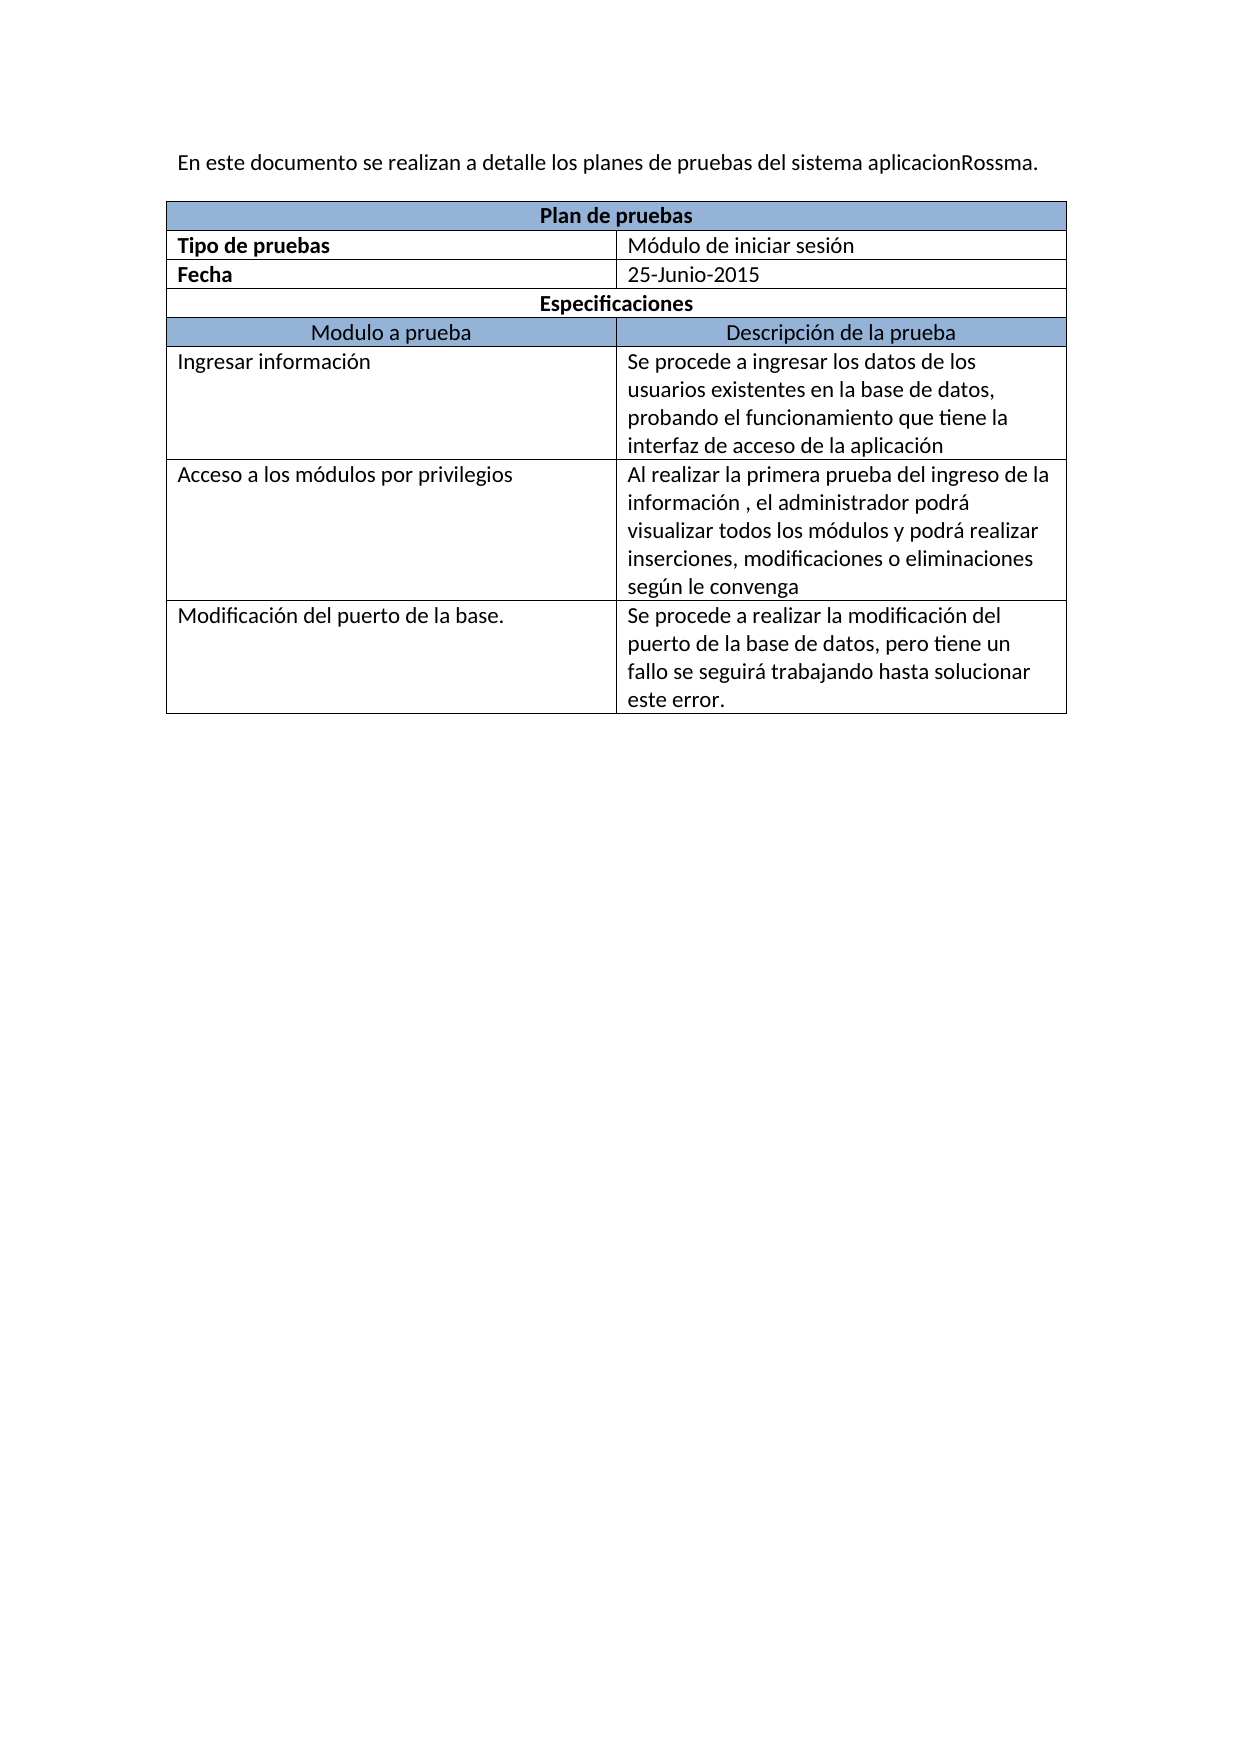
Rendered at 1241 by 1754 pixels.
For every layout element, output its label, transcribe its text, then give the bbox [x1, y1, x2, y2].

table_cell Acceso a los módulos por privilegios [167, 460, 616, 600]
table_cell Módulo de iniciar sesión [617, 231, 1066, 259]
table_cell Se procede a ingresar los datos de los usuarios existentes en la base de datos, probando el funcionamiento que tiene la interfaz de acceso de la aplicación [617, 347, 1066, 459]
table_cell Al realizar la primera prueba del ingreso de la información , el administrador podrá visualizar todos los módulos y podrá realizar inserciones, modificaciones o eliminaciones según le convenga [617, 460, 1066, 600]
table_cell 25-Junio-2015 [617, 260, 1066, 288]
table_cell Fecha [167, 260, 616, 288]
table_cell Se procede a realizar la modificación del puerto de la base de datos, pero tiene un fallo se seguirá trabajando hasta solucionar este error. [617, 601, 1066, 713]
table_cell Descripción de la prueba [617, 318, 1066, 346]
table_cell Ingresar información [167, 347, 616, 459]
table_header Plan de pruebas [167, 202, 1066, 230]
table_cell Tipo de pruebas [167, 231, 616, 259]
table_cell Modulo a prueba [167, 318, 616, 346]
text En este documento se realizan a detalle los planes de pruebas del sistema aplicacionRossma. [177, 148, 1063, 176]
table_cell Especificaciones [167, 289, 1066, 317]
table_cell Modificación del puerto de la base. [167, 601, 616, 713]
